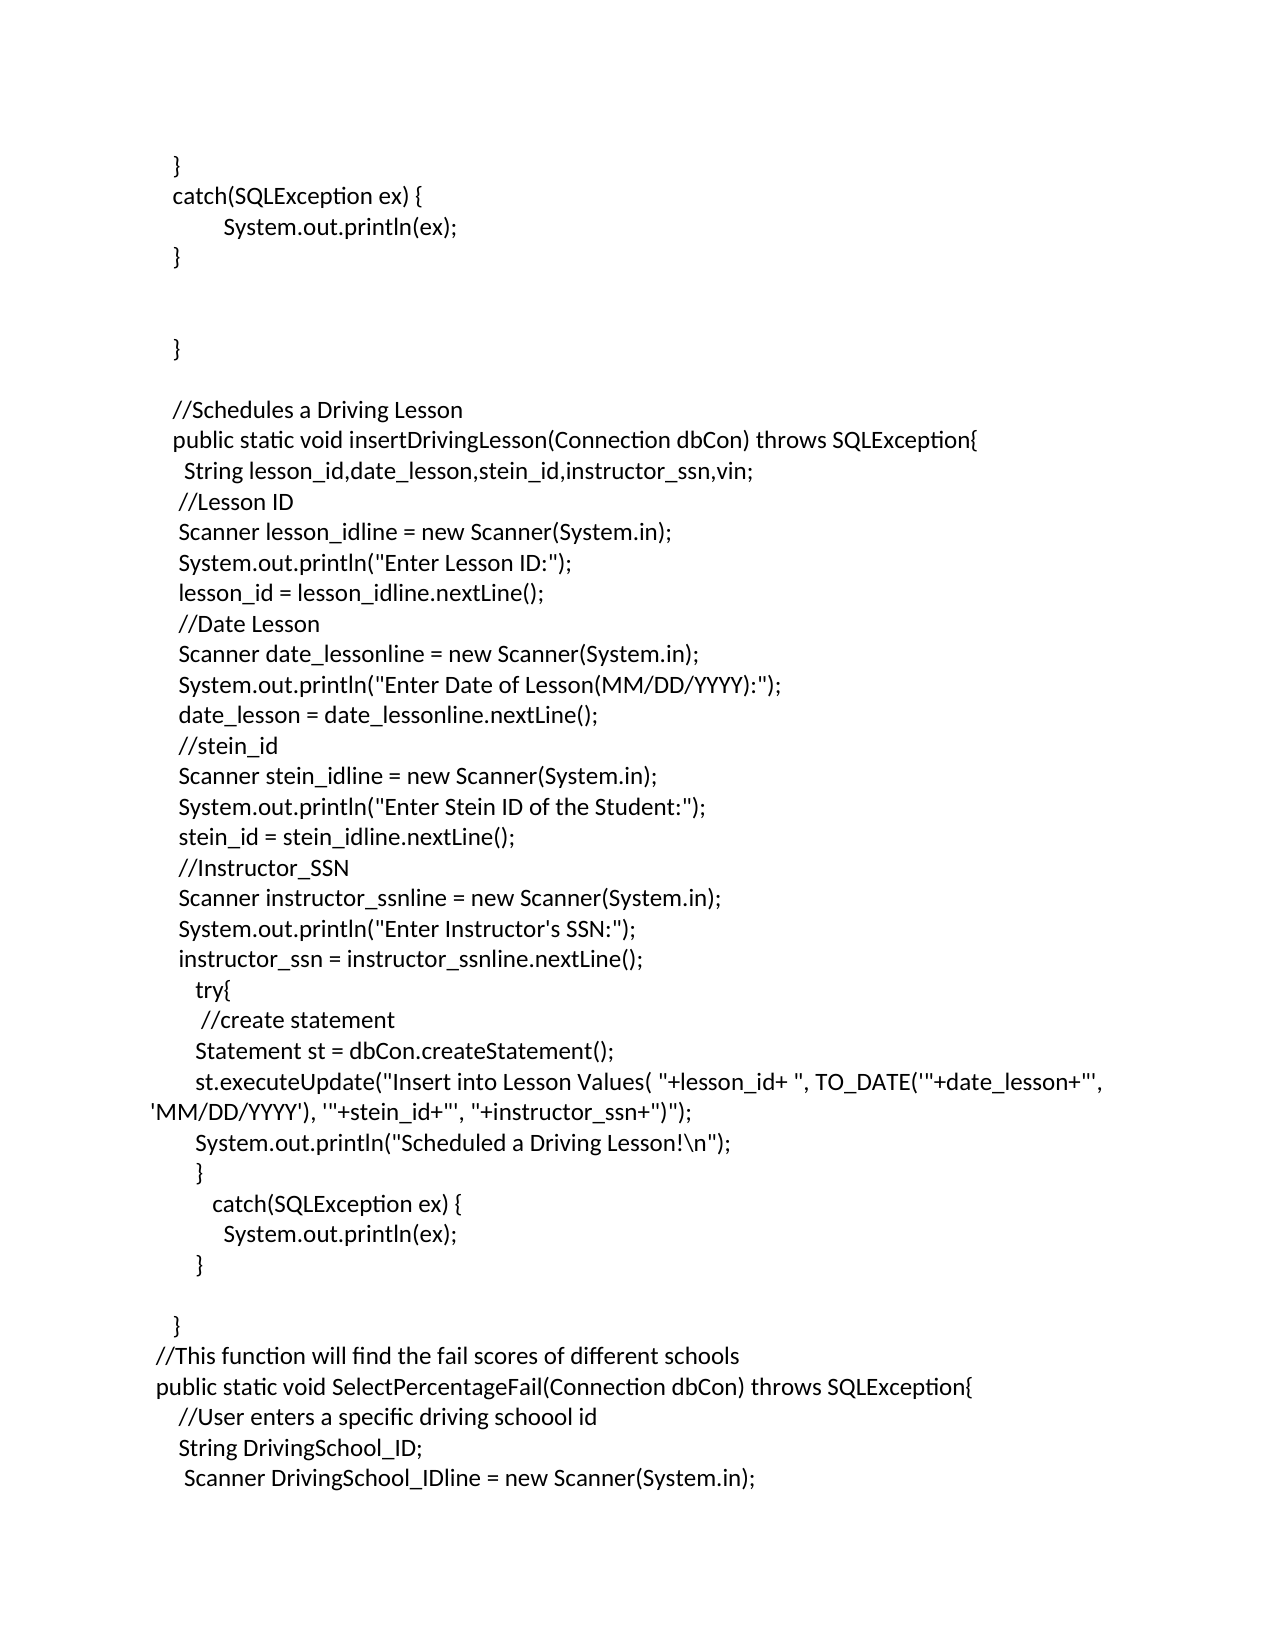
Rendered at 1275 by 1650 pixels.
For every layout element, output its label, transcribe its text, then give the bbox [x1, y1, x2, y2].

text System.out.println("Enter Lesson ID:"); [150, 547, 1125, 577]
text System.out.println(ex); [150, 1218, 1125, 1249]
text //Lesson ID [150, 486, 1125, 516]
text } [150, 150, 1125, 181]
text //Schedules a Driving Lesson [150, 394, 1125, 425]
text instructor_ssn = instructor_ssnline.nextLine(); [150, 943, 1125, 974]
text System.out.println("Enter Date of Lesson(MM/DD/YYYY):"); [150, 669, 1125, 699]
text Scanner DrivingSchool_IDline = new Scanner(System.in); [150, 1462, 1125, 1493]
text Statement st = dbCon.createStatement(); [150, 1035, 1125, 1066]
text catch(SQLException ex) { [150, 181, 1125, 211]
text lesson_id = lesson_idline.nextLine(); [150, 577, 1125, 608]
text stein_id = stein_idline.nextLine(); [150, 821, 1125, 852]
text public static void SelectPercentageFail(Connection dbCon) throws SQLException{ [150, 1371, 1125, 1401]
text //User enters a specific driving schoool id [150, 1401, 1125, 1432]
text //create statement [150, 1004, 1125, 1035]
text String DrivingSchool_ID; [150, 1432, 1125, 1462]
text System.out.println(ex); [150, 211, 1125, 242]
text Scanner stein_idline = new Scanner(System.in); [150, 760, 1125, 791]
text String lesson_id,date_lesson,stein_id,instructor_ssn,vin; [150, 455, 1125, 486]
text //This function will find the fail scores of different schools [150, 1340, 1125, 1371]
text //Date Lesson [150, 608, 1125, 638]
text } [150, 1310, 1125, 1340]
text st.executeUpdate("Insert into Lesson Values( "+lesson_id+ ", TO_DATE('"+date_lesson+"', 'MM/DD/YYYY'), '"+stein_id+"', "+instructor_ssn+")"); [150, 1066, 1125, 1127]
text System.out.println("Scheduled a Driving Lesson!\n"); [150, 1127, 1125, 1157]
text catch(SQLException ex) { [150, 1188, 1125, 1218]
text try{ [150, 974, 1125, 1004]
text } [150, 333, 1125, 364]
text System.out.println("Enter Instructor's SSN:"); [150, 913, 1125, 943]
text date_lesson = date_lessonline.nextLine(); [150, 699, 1125, 730]
text } [150, 1249, 1125, 1279]
text Scanner instructor_ssnline = new Scanner(System.in); [150, 882, 1125, 913]
text } [150, 242, 1125, 272]
text //stein_id [150, 730, 1125, 760]
text Scanner lesson_idline = new Scanner(System.in); [150, 516, 1125, 547]
text Scanner date_lessonline = new Scanner(System.in); [150, 638, 1125, 669]
text } [150, 1157, 1125, 1188]
text //Instructor_SSN [150, 852, 1125, 882]
text public static void insertDrivingLesson(Connection dbCon) throws SQLException{ [150, 425, 1125, 455]
text System.out.println("Enter Stein ID of the Student:"); [150, 791, 1125, 821]
